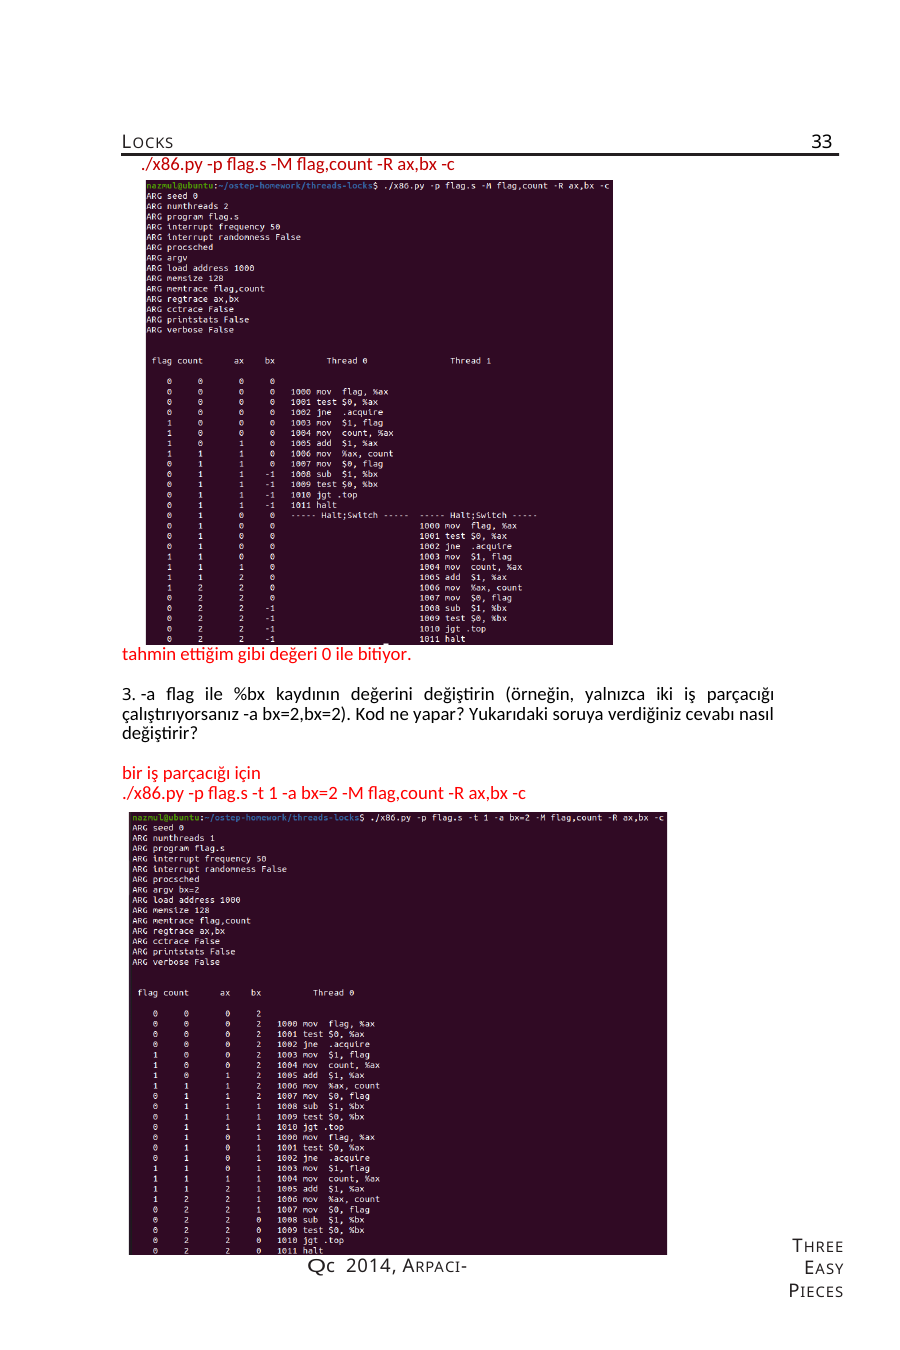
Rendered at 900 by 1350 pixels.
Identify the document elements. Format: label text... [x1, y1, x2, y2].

picture [128, 812, 668, 1255]
list -a flag ile %bx kaydının değerini değiştirin (örneğin, yalnızca iki iş parçacığı çalıştırıyorsanız -a bx=2,bx=2). Kod ne yapar? Yukarıdaki soruya verdiğiniz cevabı nasıl değiştirir? [122, 684, 775, 744]
text bir iş parçacığı için [122, 764, 775, 783]
text ./x86.py -p flag.s -t 1 -a bx=2 -M flag,count -R ax,bx -c [122, 783, 775, 803]
list ./x86.py -p flag.s -M flag,count -R ax,bx -c [122, 154, 775, 174]
picture [145, 180, 613, 645]
